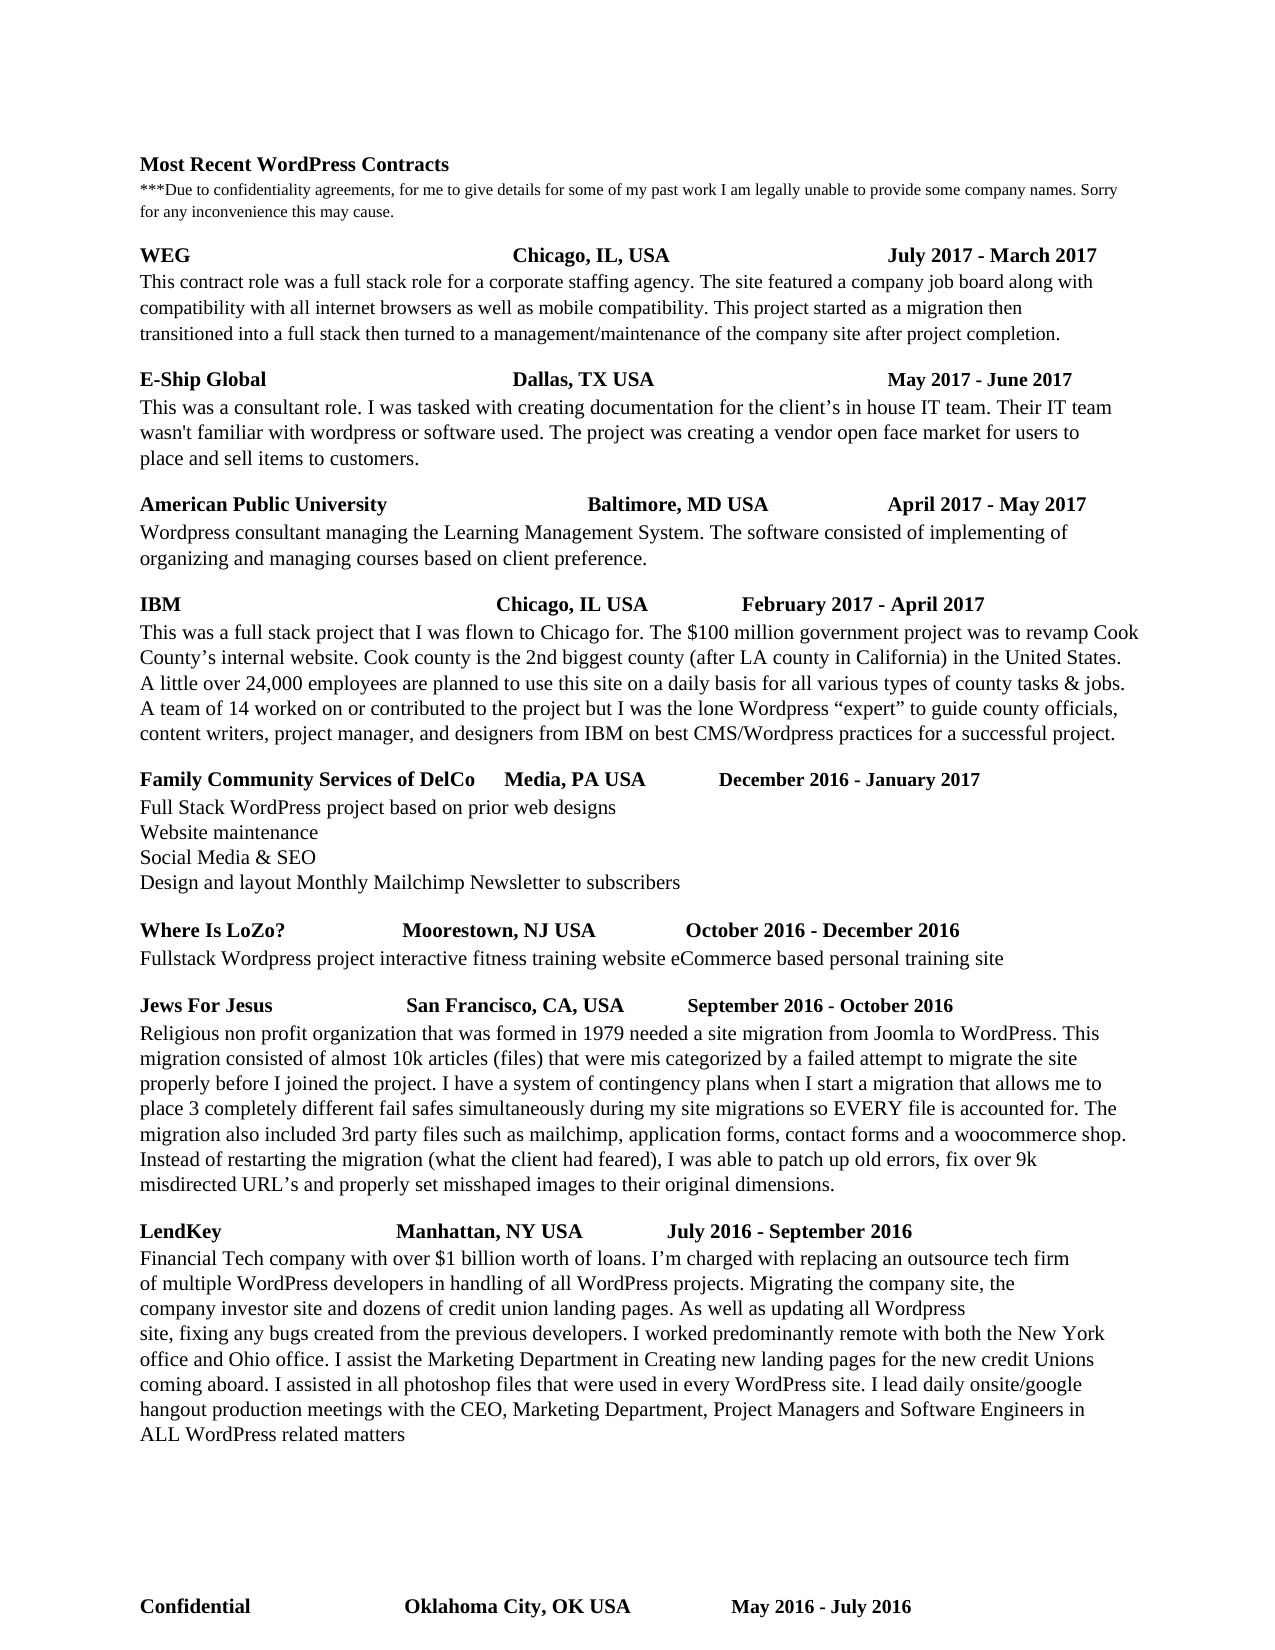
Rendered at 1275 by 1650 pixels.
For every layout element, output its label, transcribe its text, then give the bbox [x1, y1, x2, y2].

text Where Is LoZo? Moorestown, NJ USA October 2016 - December 2016 [139, 918, 1142, 942]
text Social Media & SEO [139, 845, 1142, 869]
text American Public University Baltimore, MD USA April 2017 - May 2017 [139, 492, 1142, 516]
text This contract role was a full stack role for a corporate staffing agency. The site featured a company job board along with compatibility with all internet browsers as well as mobile compatibility. This project started as a migration then transitioned into a full stack then turned to a management/maintenance of the company site after project completion. [139, 270, 1110, 345]
text IBM Chicago, IL USA February 2017 - April 2017 [139, 592, 1142, 616]
text Wordpress consultant managing the Learning Management System. The software consisted of implementing of organizing and managing courses based on client preference. [139, 520, 1069, 570]
text Jews For Jesus San Francisco, CA, USA September 2016 - October 2016 [139, 993, 1142, 1017]
text Family Community Services of DelCo Media, PA USA December 2016 - January 2017 [139, 767, 1142, 791]
text Fullstack Wordpress project interactive fitness training website eCommerce based personal training site [139, 945, 1142, 969]
text Confidential Oklahoma City, OK USA May 2016 - July 2016 [139, 1593, 1142, 1618]
text Religious non profit organization that was formed in 1979 needed a site migration from Joomla to WordPress. This migration consisted of almost 10k articles (files) that were mis categorized by a failed attempt to migrate the site properly before I joined the project. I have a system of contingency plans when I start a migration that allows me to place 3 completely different fail safes simultaneously during my site migrations so EVERY file is accounted for. The migration also included 3rd party files such as mailchimp, application forms, contact forms and a woocommerce shop. Instead of restarting the migration (what the client had feared), I was able to patch up old errors, fix over 9k misdirected URL’s and properly set misshaped images to their original dimensions. [139, 1021, 1139, 1196]
text Financial Tech company with over $1 billion worth of loans. I’m charged with replacing an outsource tech firm of multiple WordPress developers in handling of all WordPress projects. Migrating the company site, the company investor site and dozens of credit union landing pages. As well as updating all Wordpress [139, 1246, 1092, 1320]
text This was a full stack project that I was flown to Chicago for. The $100 million government project was to revamp Cook County’s internal website. Cook county is the 2nd biggest county (after LA county in California) in the United States. A little over 24,000 employees are planned to use this site on a daily basis for all various types of county tasks & jobs. A team of 14 worked on or contributed to the project but I was the lone Wordpress “expert” to guide county officials, content writers, project manager, and designers from IBM on best CMS/Wordpress practices for a successful project. [139, 620, 1139, 745]
text Design and layout Monthly Mailchimp Newsletter to subscribers [139, 870, 1142, 894]
text Most Recent WordPress Contracts [139, 152, 1142, 176]
text Website maintenance [139, 820, 1142, 844]
text LendKey Manhattan, NY USA July 2016 - September 2016 [139, 1218, 1142, 1243]
text ***Due to confidentiality agreements, for me to give details for some of my past work I am legally unable to provide some company names. Sorry for any inconvenience this may cause. [139, 180, 1142, 221]
text This was a consultant role. I was tasked with creating documentation for the client’s in house IT team. Their IT team wasn't familiar with wordpress or software used. The project was creating a vendor open face market for users to place and sell items to customers. [139, 395, 1129, 470]
text site, fixing any bugs created from the previous developers. I worked predominantly remote with both the New York office and Ohio office. I assist the Marketing Department in Creating new landing pages for the new credit Unions coming aboard. I assisted in all photoshop files that were used in every WordPress site. I lead daily onsite/google hangout production meetings with the CEO, Marketing Department, Project Managers and Software Engineers in ALL WordPress related matters [139, 1321, 1131, 1446]
text Full Stack WordPress project based on prior web designs [139, 795, 1142, 819]
text E-Ship Global Dallas, TX USA May 2017 - June 2017 [139, 367, 1142, 391]
text WEG Chicago, IL, USA July 2017 - March 2017 [139, 243, 1142, 267]
